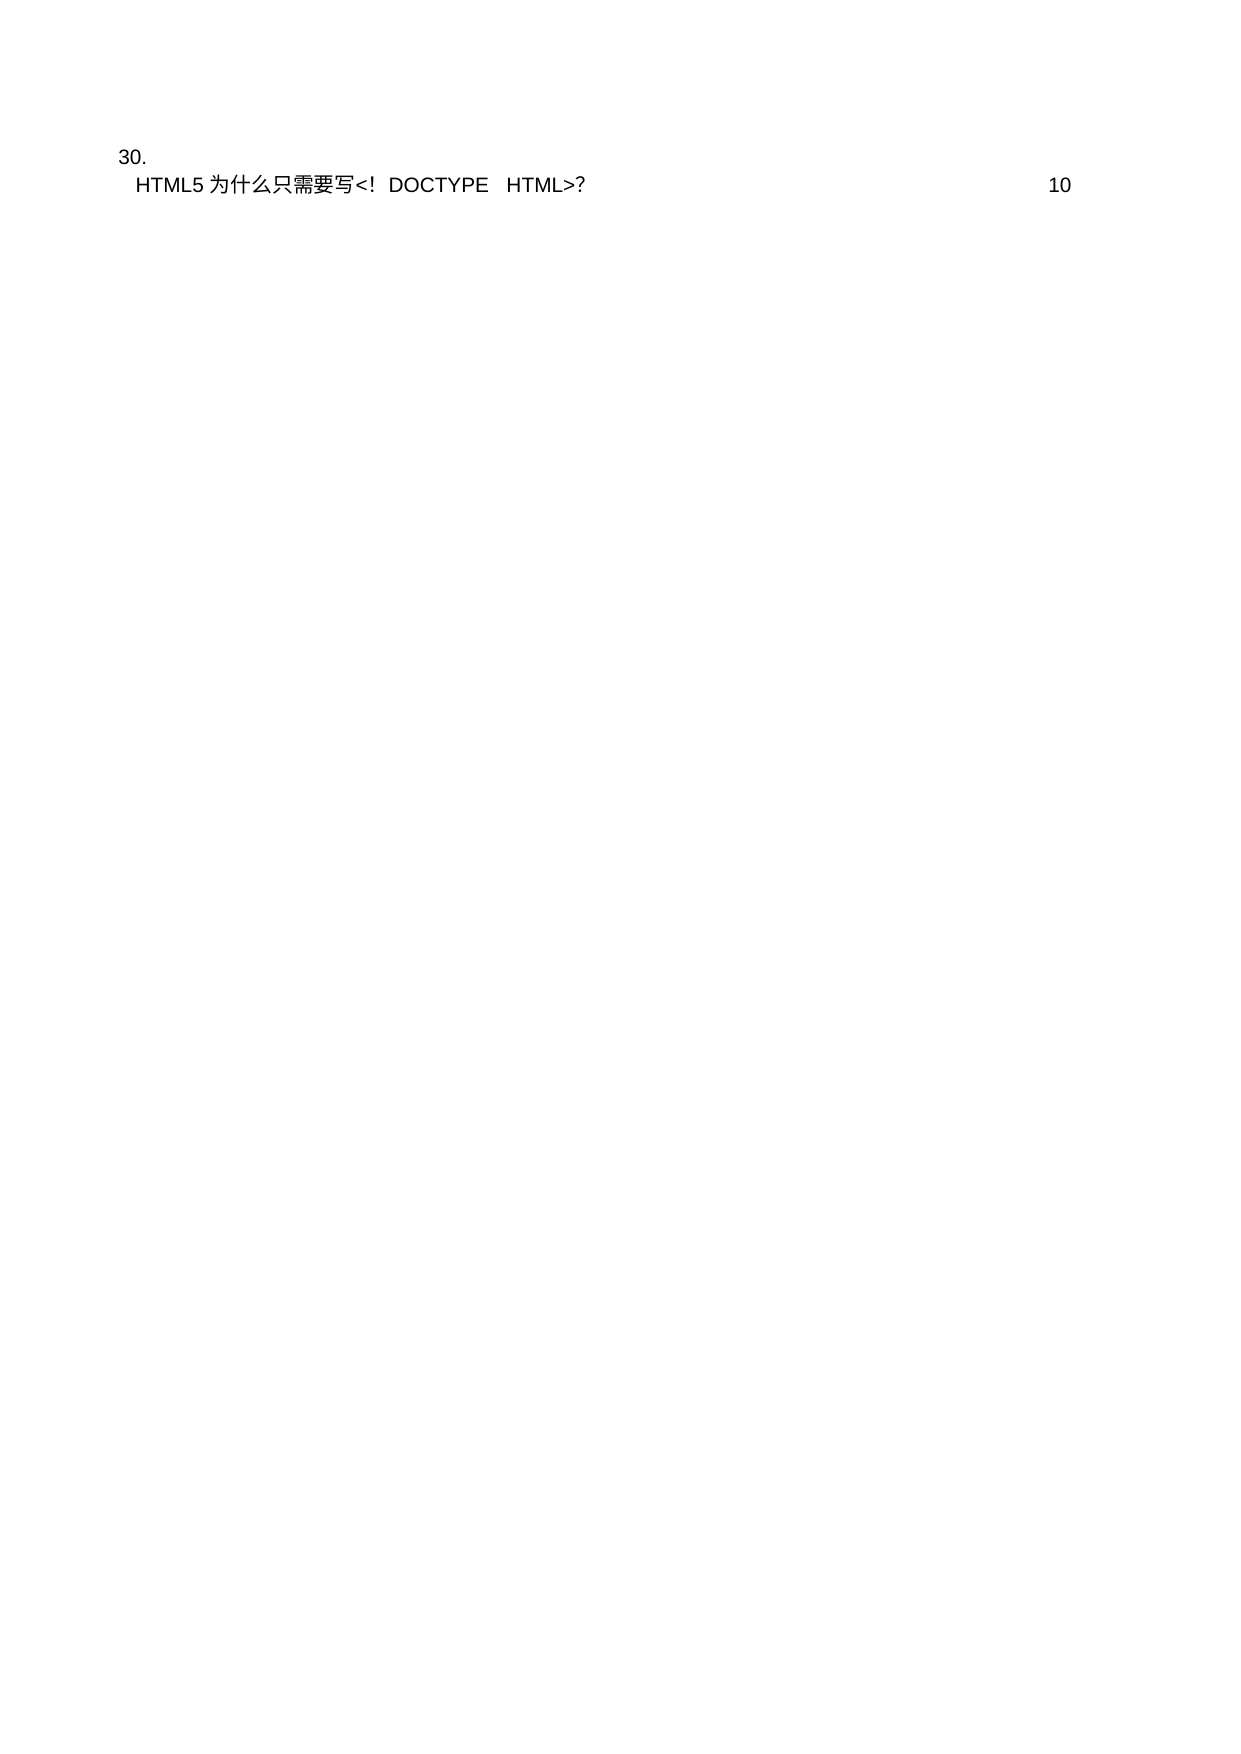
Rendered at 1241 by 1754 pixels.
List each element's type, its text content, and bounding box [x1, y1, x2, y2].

list HTML5 为什么只需要写<！DOCTYPE HTML>？ 10 [118, 144, 1122, 199]
